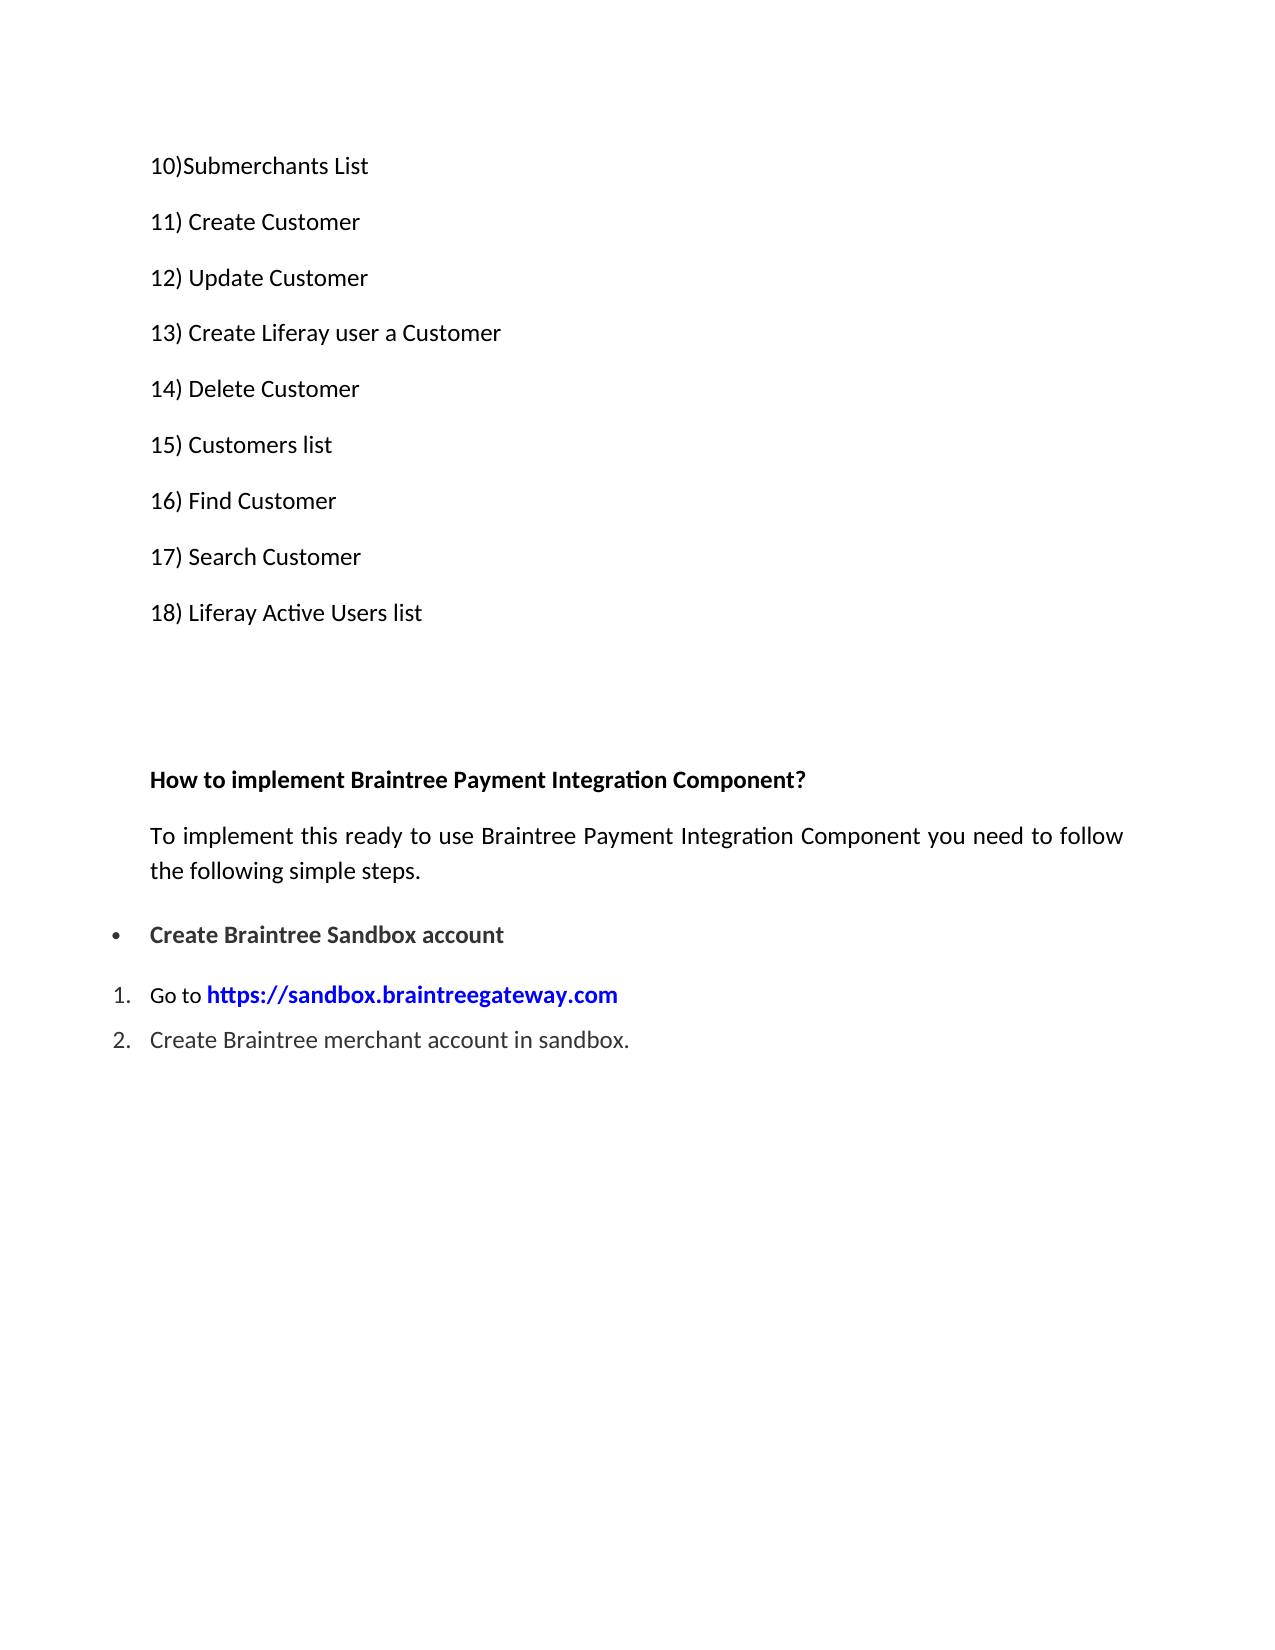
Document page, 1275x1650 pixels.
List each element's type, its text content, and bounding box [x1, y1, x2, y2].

list Create Braintree Sandbox account [112, 919, 1125, 950]
text 12) Update Customer [150, 262, 1125, 292]
list Create Braintree merchant account in sandbox. [112, 1024, 1125, 1055]
text 14) Delete Customer [150, 373, 1125, 404]
text 17) Search Customer [150, 541, 1125, 571]
text 18) Liferay Active Users list [150, 597, 1125, 627]
text 16) Find Customer [150, 485, 1125, 516]
text To implement this ready to use Braintree Payment Integration Component you need to follow the following simple steps. [150, 820, 1125, 886]
text 10)Submerchants List [150, 150, 1125, 181]
text How to implement Braintree Payment Integration Component? [150, 764, 1125, 795]
list Go to https://sandbox.braintreegateway.com [112, 979, 1125, 1009]
text 13) Create Liferay user a Customer [150, 317, 1125, 348]
text 15) Customers list [150, 429, 1125, 460]
text 11) Create Customer [150, 206, 1125, 236]
